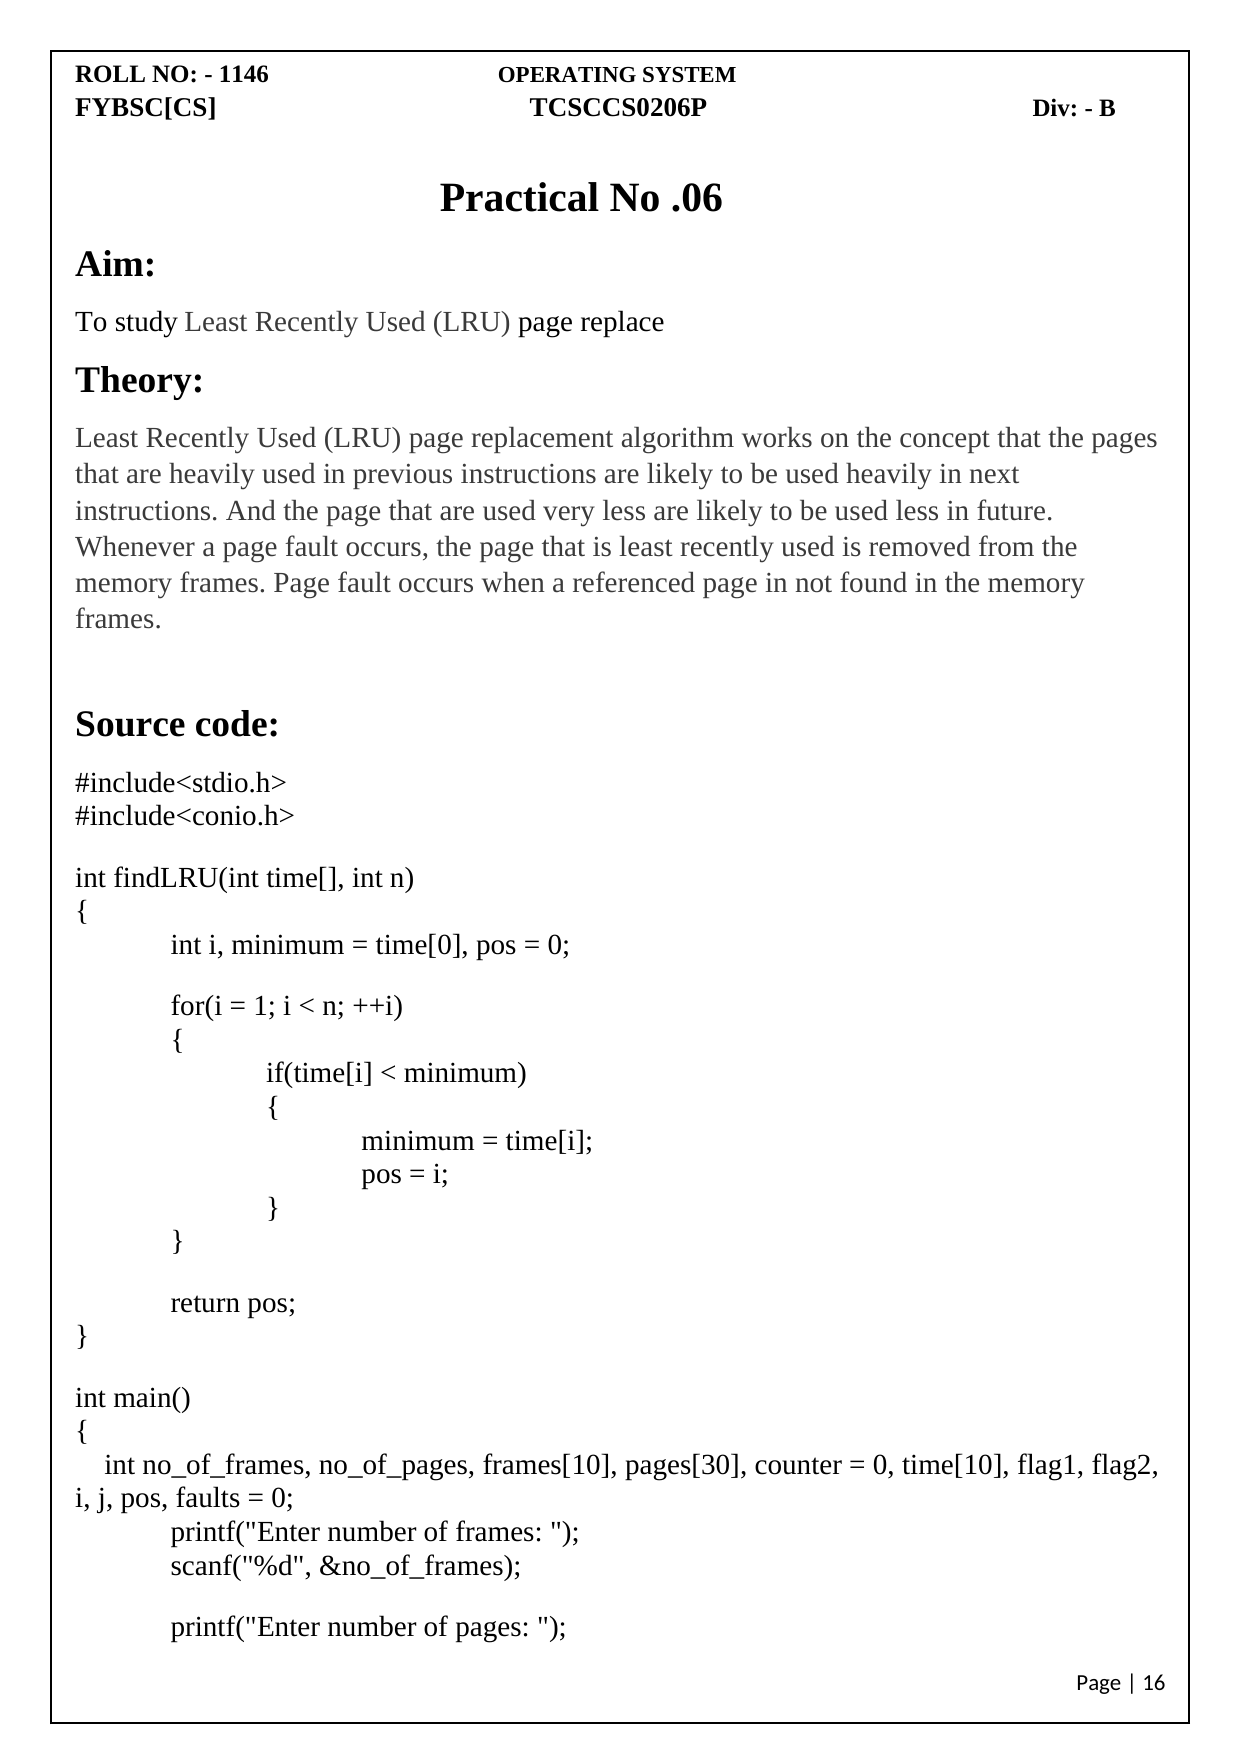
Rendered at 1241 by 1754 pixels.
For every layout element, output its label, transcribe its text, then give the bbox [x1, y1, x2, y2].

text printf("Enter number of frames: "); [75, 1514, 1165, 1548]
text { [75, 893, 1165, 927]
text int main() [75, 1380, 1165, 1413]
text } [75, 1223, 1165, 1257]
text return pos; [75, 1285, 1165, 1318]
text To study Least Recently Used (LRU) page replace [75, 304, 184, 338]
text Least Recently Used (LRU) page replacement algorithm works on the concept that the pages that are heavily used in previous instructions are likely to be used heavily in next instructions. And the page that are used very less are likely to be used less in future. Whenever a page fault occurs, the page that is least recently used is removed from the memory frames. Page fault occurs when a referenced page in not found in the memory frames. [75, 420, 1165, 634]
text int no_of_frames, no_of_pages, frames[10], pages[30], counter = 0, time[10], flag1, flag2, i, j, pos, faults = 0; [75, 1447, 1165, 1514]
text int findLRU(int time[], int n) [75, 860, 1165, 893]
text { [75, 1089, 1165, 1123]
text for(i = 1; i < n; ++i) [75, 988, 1165, 1022]
text To study Least Recently Used (LRU) page replace [518, 304, 1165, 338]
text Source code: [75, 702, 1165, 745]
text } [75, 1190, 1165, 1223]
text printf("Enter number of pages: "); [75, 1609, 1165, 1643]
text Aim: [75, 241, 1165, 284]
text pos = i; [75, 1156, 1165, 1190]
text int i, minimum = time[0], pos = 0; [75, 927, 1165, 961]
text #include<conio.h> [75, 798, 1165, 832]
text #include<stdio.h> [75, 765, 1165, 798]
text Theory: [75, 357, 1165, 400]
text Practical No .06 [75, 173, 1165, 221]
text minimum = time[i]; [75, 1123, 1165, 1156]
text { [75, 1022, 1165, 1056]
text } [75, 1318, 1165, 1352]
text if(time[i] < minimum) [75, 1056, 1165, 1089]
text { [75, 1413, 1165, 1447]
text scanf("%d", &no_of_frames); [75, 1548, 1165, 1581]
